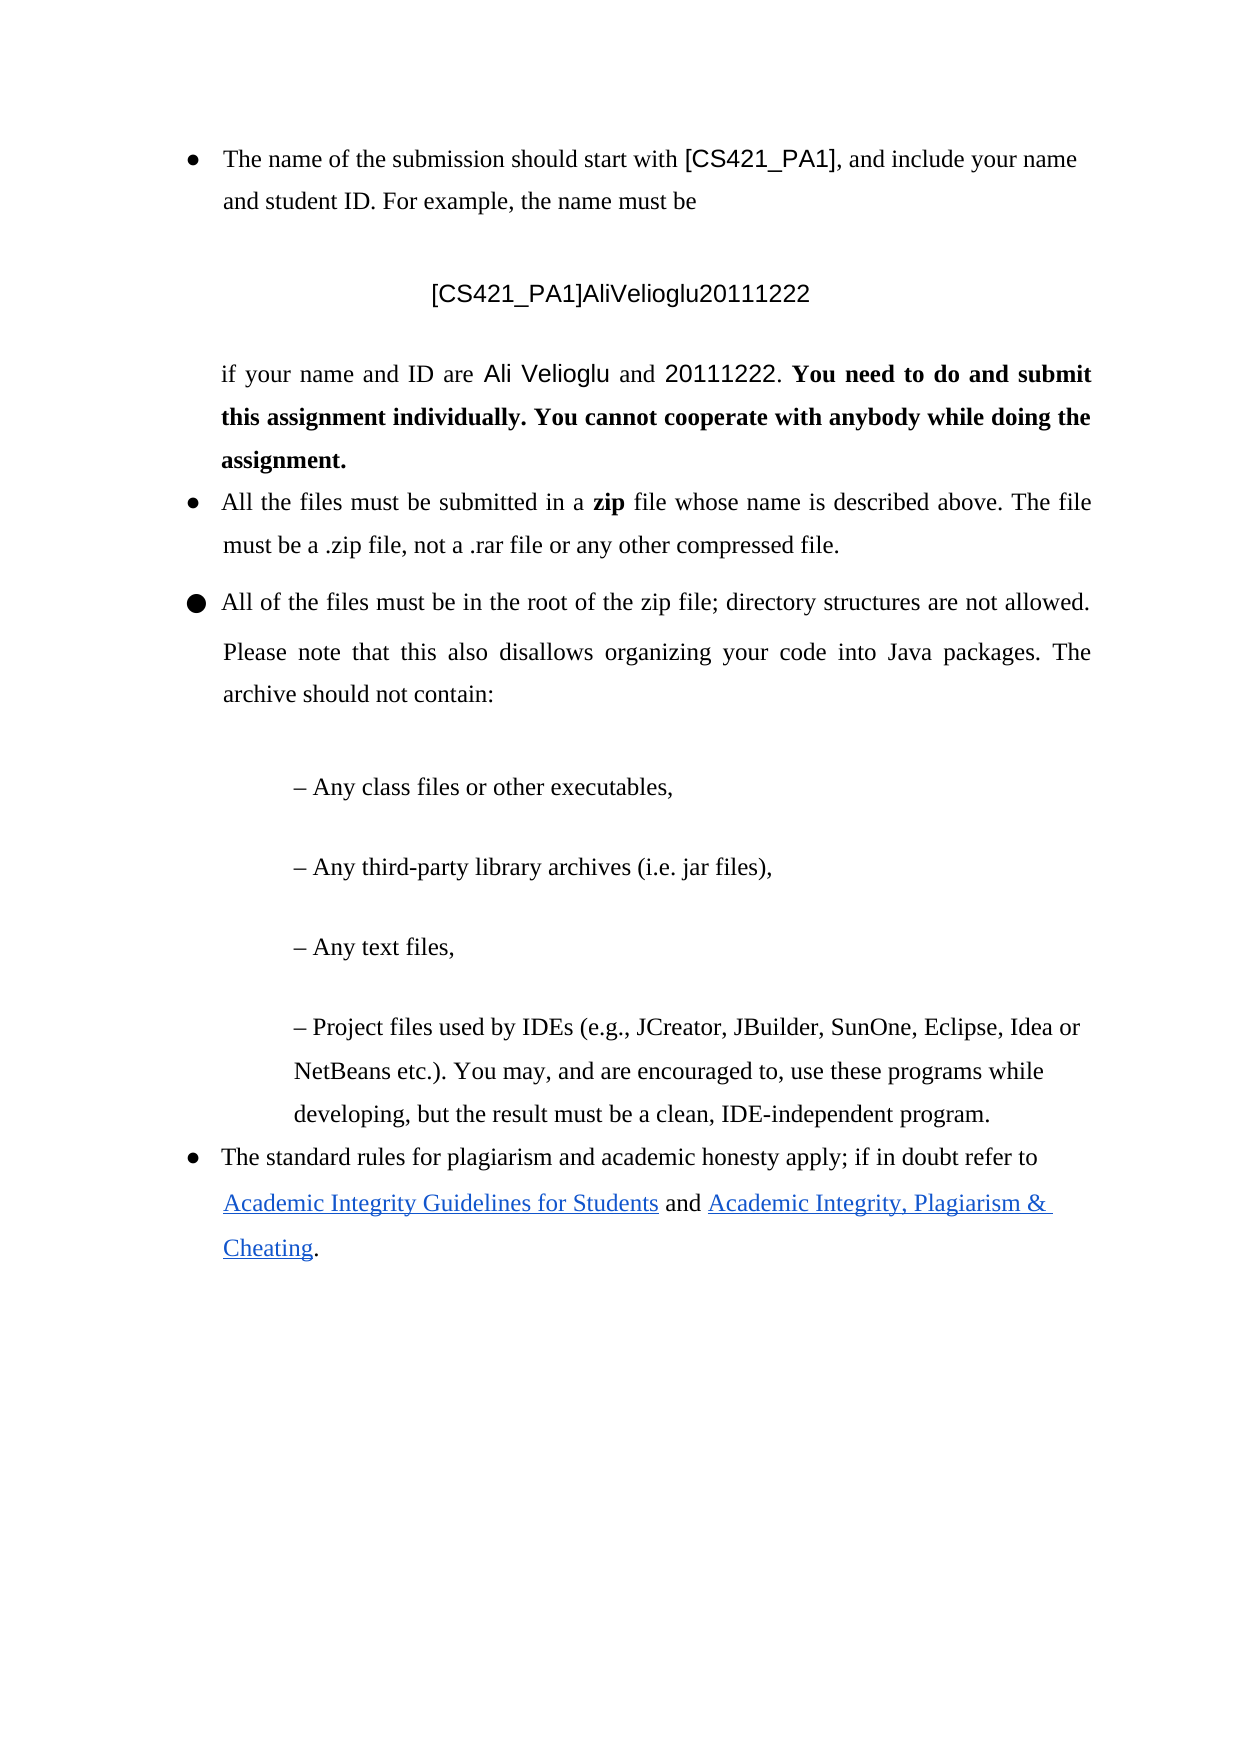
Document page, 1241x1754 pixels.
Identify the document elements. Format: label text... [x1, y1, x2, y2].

text – Any class files or other executables, [294, 772, 1092, 801]
list The standard rules for plagiarism and academic honesty apply; if in doubt refer to Academic Integrity Guidelines for Students and Academic Integrity, Plagiarism & Cheating. [185, 1142, 1092, 1261]
text if your name and ID are Ali Velioglu and 20111222. You need to do and submit this assignment individually. You cannot cooperate with anybody while doing the assignment. [221, 359, 1092, 473]
list All the files must be submitted in a zip file whose name is described above. The file must be a .zip file, not a .rar file or any other compressed file. [185, 487, 1092, 559]
text [CS421_PA1]AliVelioglu20111222 [431, 279, 1092, 308]
text – Any text files, [294, 932, 1092, 961]
text – Project files used by IDEs (e.g., JCreator, JBuilder, SunOne, Eclipse, Idea or NetBeans etc.). You may, and are encouraged to, use these programs while developing, but the result must be a clean, IDE-independent program. [294, 1012, 1092, 1128]
list All of the files must be in the root of the zip file; directory structures are not allowed. Please note that this also disallows organizing your code into Java packages. The archive should not contain: [185, 573, 1092, 708]
list The name of the submission should start with [CS421_PA1], and include your name and student ID. For example, the name must be [185, 144, 1092, 215]
text – Any third-party library archives (i.e. jar files), [294, 852, 1092, 881]
